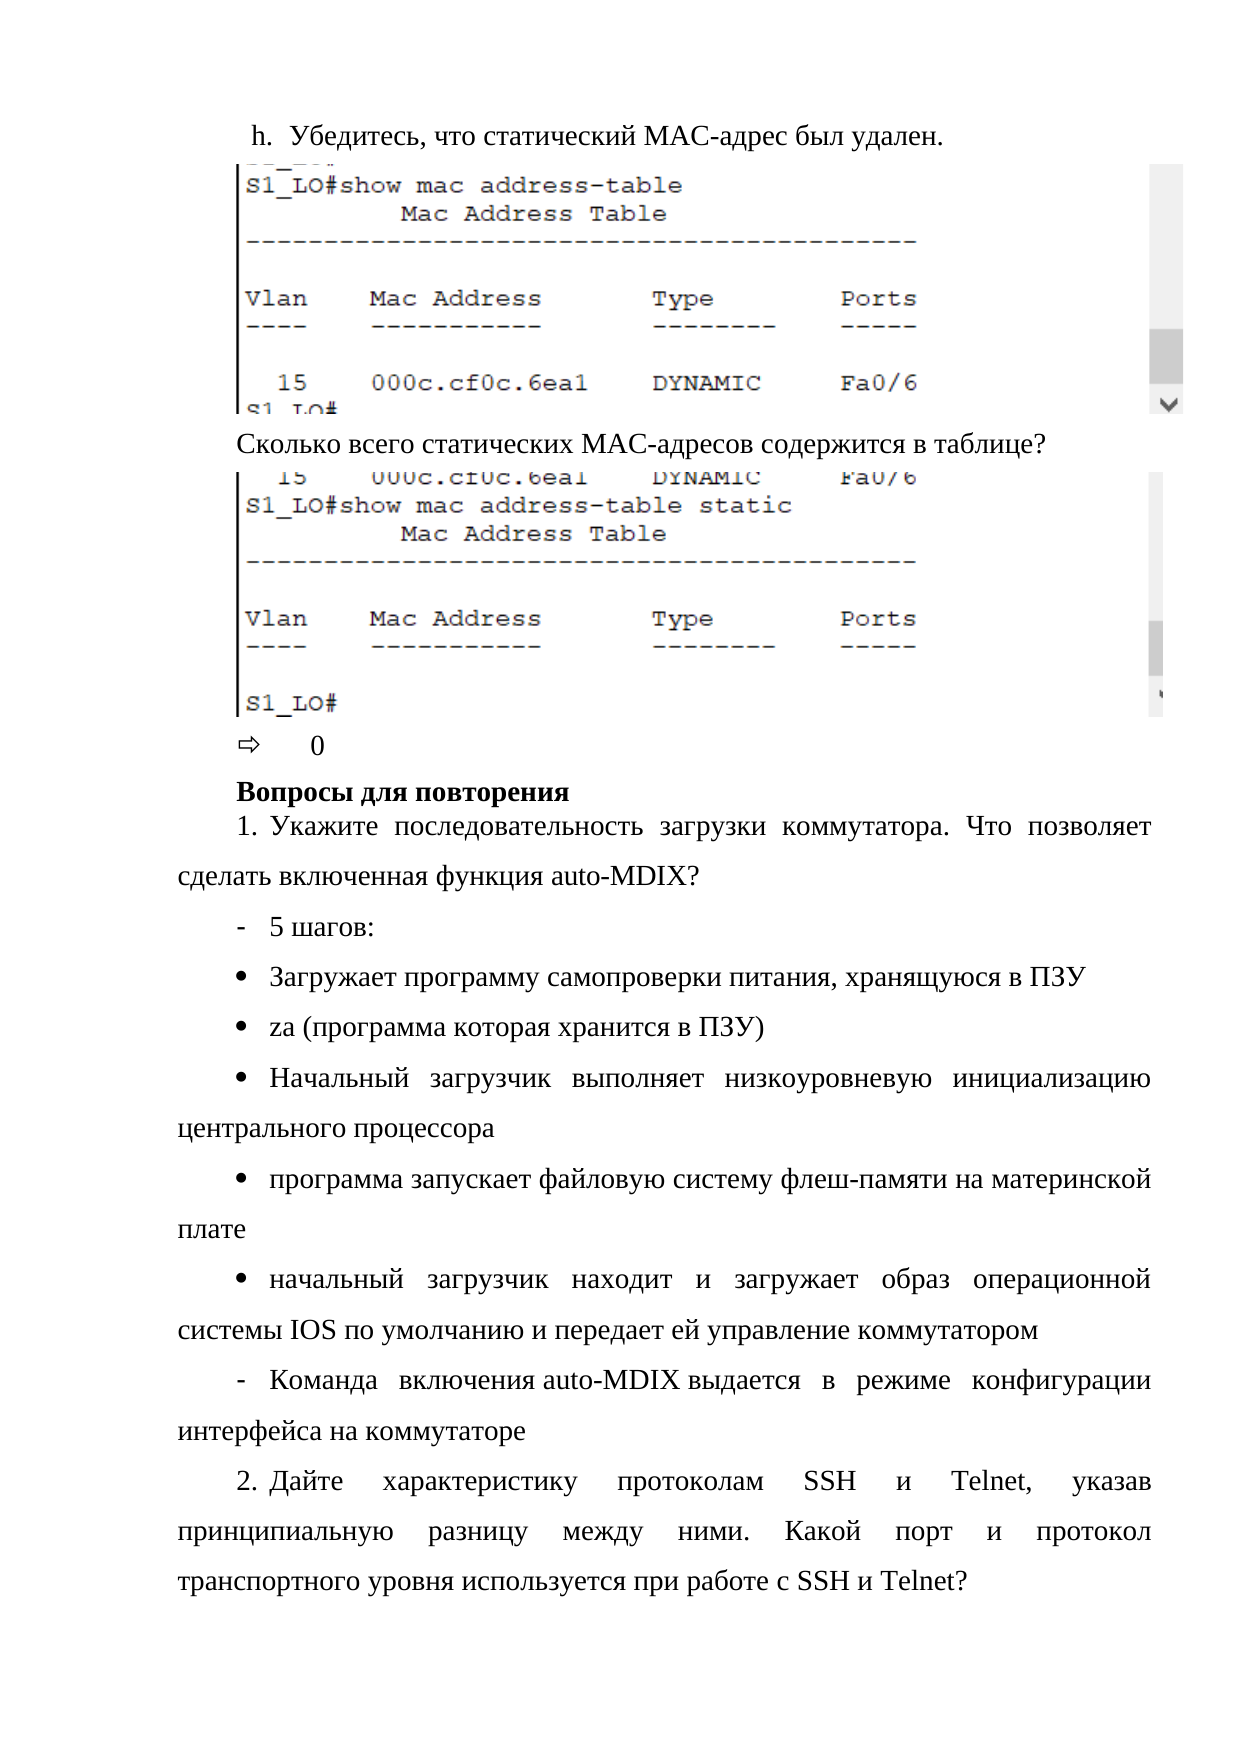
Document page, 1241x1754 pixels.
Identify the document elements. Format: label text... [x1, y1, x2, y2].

list 5 шагов: [177, 909, 1152, 942]
list Команда включения auto-MDIX выдается в режиме конфигурации интерфейса на коммутаторе [177, 1362, 1152, 1446]
list начальный загрузчик находит и загружает образ операционной системы IOS по умолчанию и передает ей управление коммутатором [177, 1261, 1152, 1345]
picture [236, 164, 1184, 414]
list программа запускает файловую систему флеш-памяти на материнской плате [177, 1161, 1152, 1245]
list Укажите последовательность загрузки коммутатора. Что позволяет сделать включенная функция auto-MDIX? [177, 808, 1152, 892]
list Убедитесь, что статический МАС-адрес был удален. [251, 118, 1152, 152]
picture [236, 472, 1163, 717]
list zа (программа которая хранится в ПЗУ) [177, 1009, 1152, 1043]
list 0 [177, 728, 1152, 762]
list Дайте характеристику протоколам SSH и Telnet, указав принципиальную разницу между ними. Какой порт и протокол транспортного уровня используется при работе с SSH и Telnet? [177, 1463, 1152, 1597]
text Вопросы для повторения [177, 774, 1152, 808]
text Сколько всего статических MAC-адресов содержится в таблице? [177, 426, 1152, 460]
list Загружает программу самопроверки питания, хранящуюся в ПЗУ [177, 959, 1152, 993]
list Начальный загрузчик выполняет низкоуровневую инициализацию центрального процессора [177, 1060, 1152, 1144]
